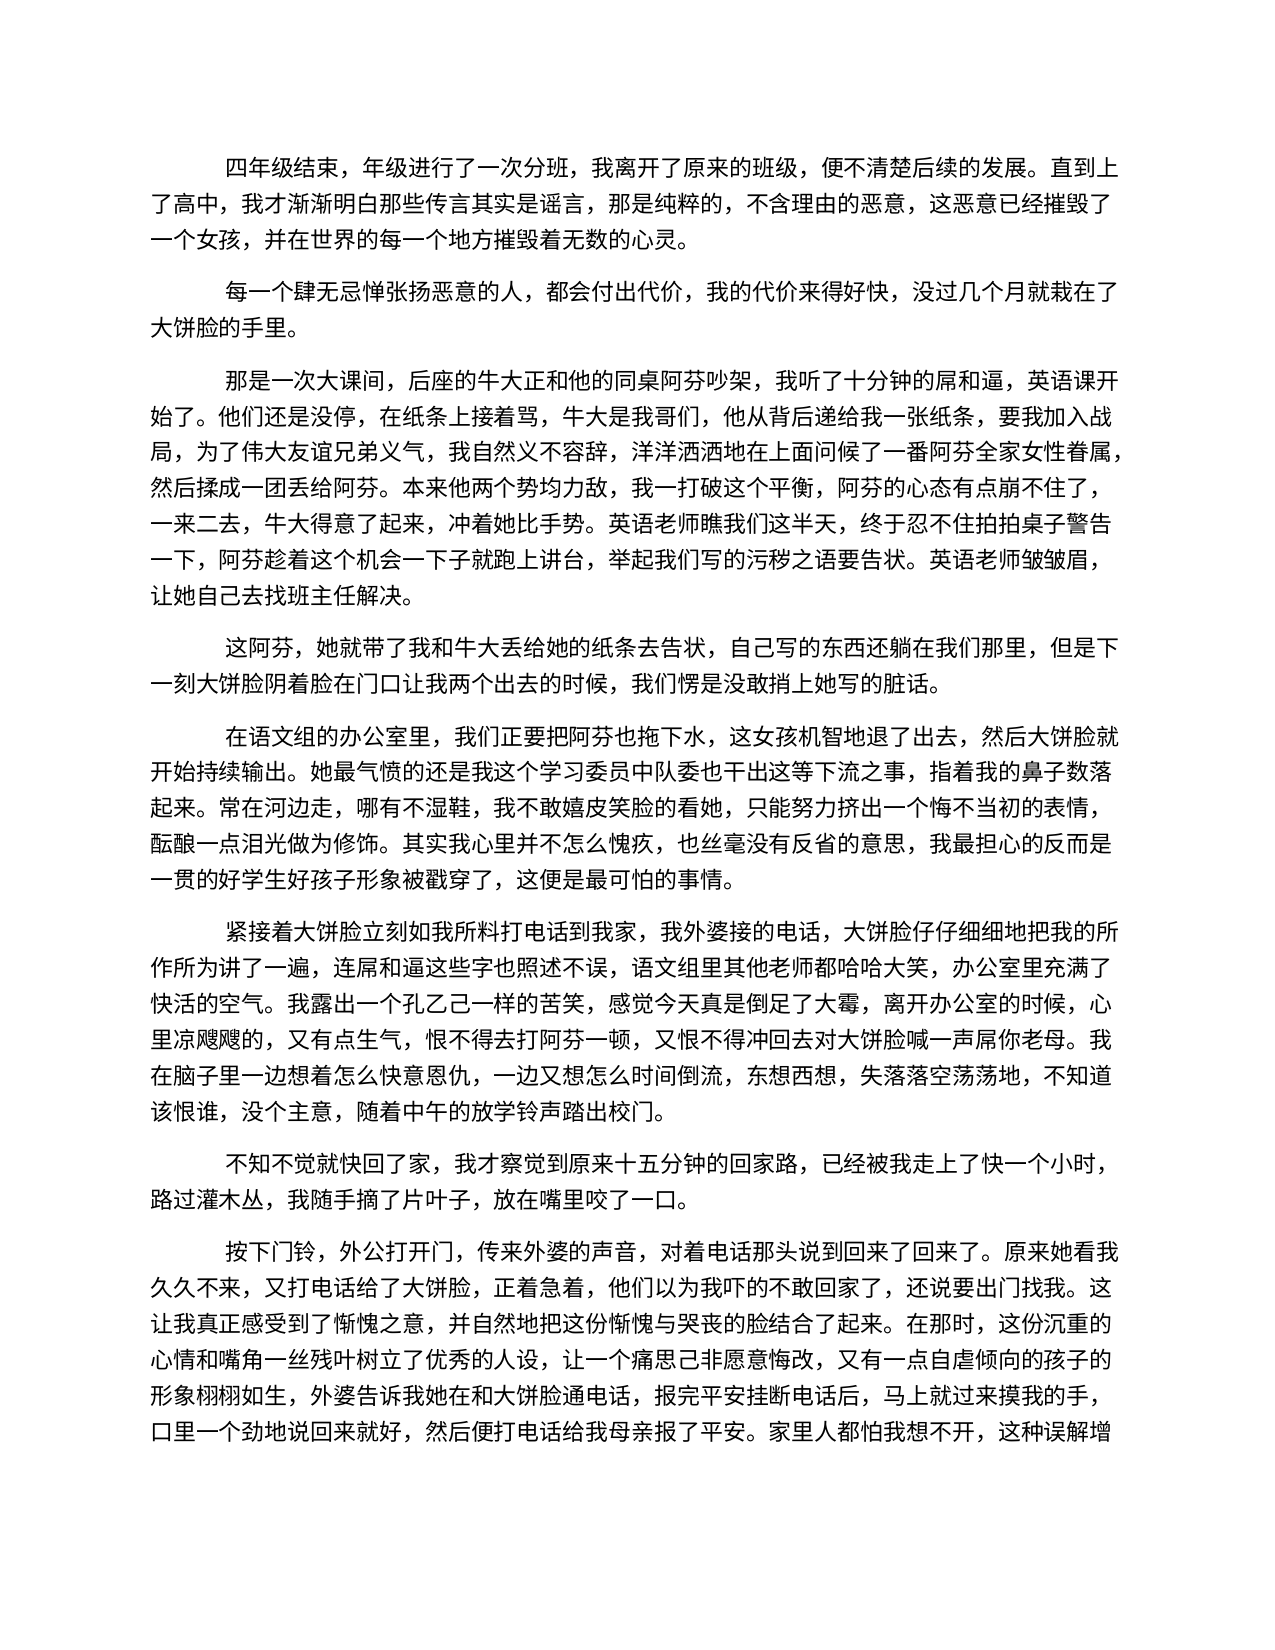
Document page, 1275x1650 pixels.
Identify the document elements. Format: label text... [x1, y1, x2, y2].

text 不知不觉就快回了家，我才察觉到原来十五分钟的回家路，已经被我走上了快一个小时，路过灌木丛，我随手摘了片叶子，放在嘴里咬了一口。 [150, 1146, 1125, 1215]
text 紧接着大饼脸立刻如我所料打电话到我家，我外婆接的电话，大饼脸仔仔细细地把我的所作所为讲了一遍，连屌和逼这些字也照述不误，语文组里其他老师都哈哈大笑，办公室里充满了快活的空气。我露出一个孔乙己一样的苦笑，感觉今天真是倒足了大霉，离开办公室的时候，心里凉飕飕的，又有点生气，恨不得去打阿芬一顿，又恨不得冲回去对大饼脸喊一声屌你老母。我在脑子里一边想着怎么快意恩仇，一边又想怎么时间倒流，东想西想，失落落空荡荡地，不知道该恨谁，没个主意，随着中午的放学铃声踏出校门。 [150, 914, 1125, 1127]
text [150, 1234, 1125, 1447]
text 四年级结束，年级进行了一次分班，我离开了原来的班级，便不清楚后续的发展。直到上了高中，我才渐渐明白那些传言其实是谣言，那是纯粹的，不含理由的恶意，这恶意已经摧毁了一个女孩，并在世界的每一个地方摧毁着无数的心灵。 [150, 150, 1125, 255]
text 这阿芬，她就带了我和牛大丢给她的纸条去告状，自己写的东西还躺在我们那里，但是下一刻大饼脸阴着脸在门口让我两个出去的时候，我们愣是没敢捎上她写的脏话。 [150, 630, 1125, 699]
text 每一个肆无忌惮张扬恶意的人，都会付出代价，我的代价来得好快，没过几个月就栽在了大饼脸的手里。 [150, 274, 1125, 343]
text 那是一次大课间，后座的牛大正和他的同桌阿芬吵架，我听了十分钟的屌和逼，英语课开始了。他们还是没停，在纸条上接着骂，牛大是我哥们，他从背后递给我一张纸条，要我加入战局，为了伟大友谊兄弟义气，我自然义不容辞，洋洋洒洒地在上面问候了一番阿芬全家女性眷属，然后揉成一团丢给阿芬。本来他两个势均力敌，我一打破这个平衡，阿芬的心态有点崩不住了，一来二去，牛大得意了起来，冲着她比手势。英语老师瞧我们这半天，终于忍不住拍拍桌子警告一下，阿芬趁着这个机会一下子就跑上讲台，举起我们写的污秽之语要告状。英语老师皱皱眉，让她自己去找班主任解决。 [150, 362, 1125, 611]
text 在语文组的办公室里，我们正要把阿芬也拖下水，这女孩机智地退了出去，然后大饼脸就开始持续输出。她最气愤的还是我这个学习委员中队委也干出这等下流之事，指着我的鼻子数落起来。常在河边走，哪有不湿鞋，我不敢嬉皮笑脸的看她，只能努力挤出一个悔不当初的表情，酝酿一点泪光做为修饰。其实我心里并不怎么愧疚，也丝毫没有反省的意思，我最担心的反而是一贯的好学生好孩子形象被戳穿了，这便是最可怕的事情。 [150, 718, 1125, 895]
